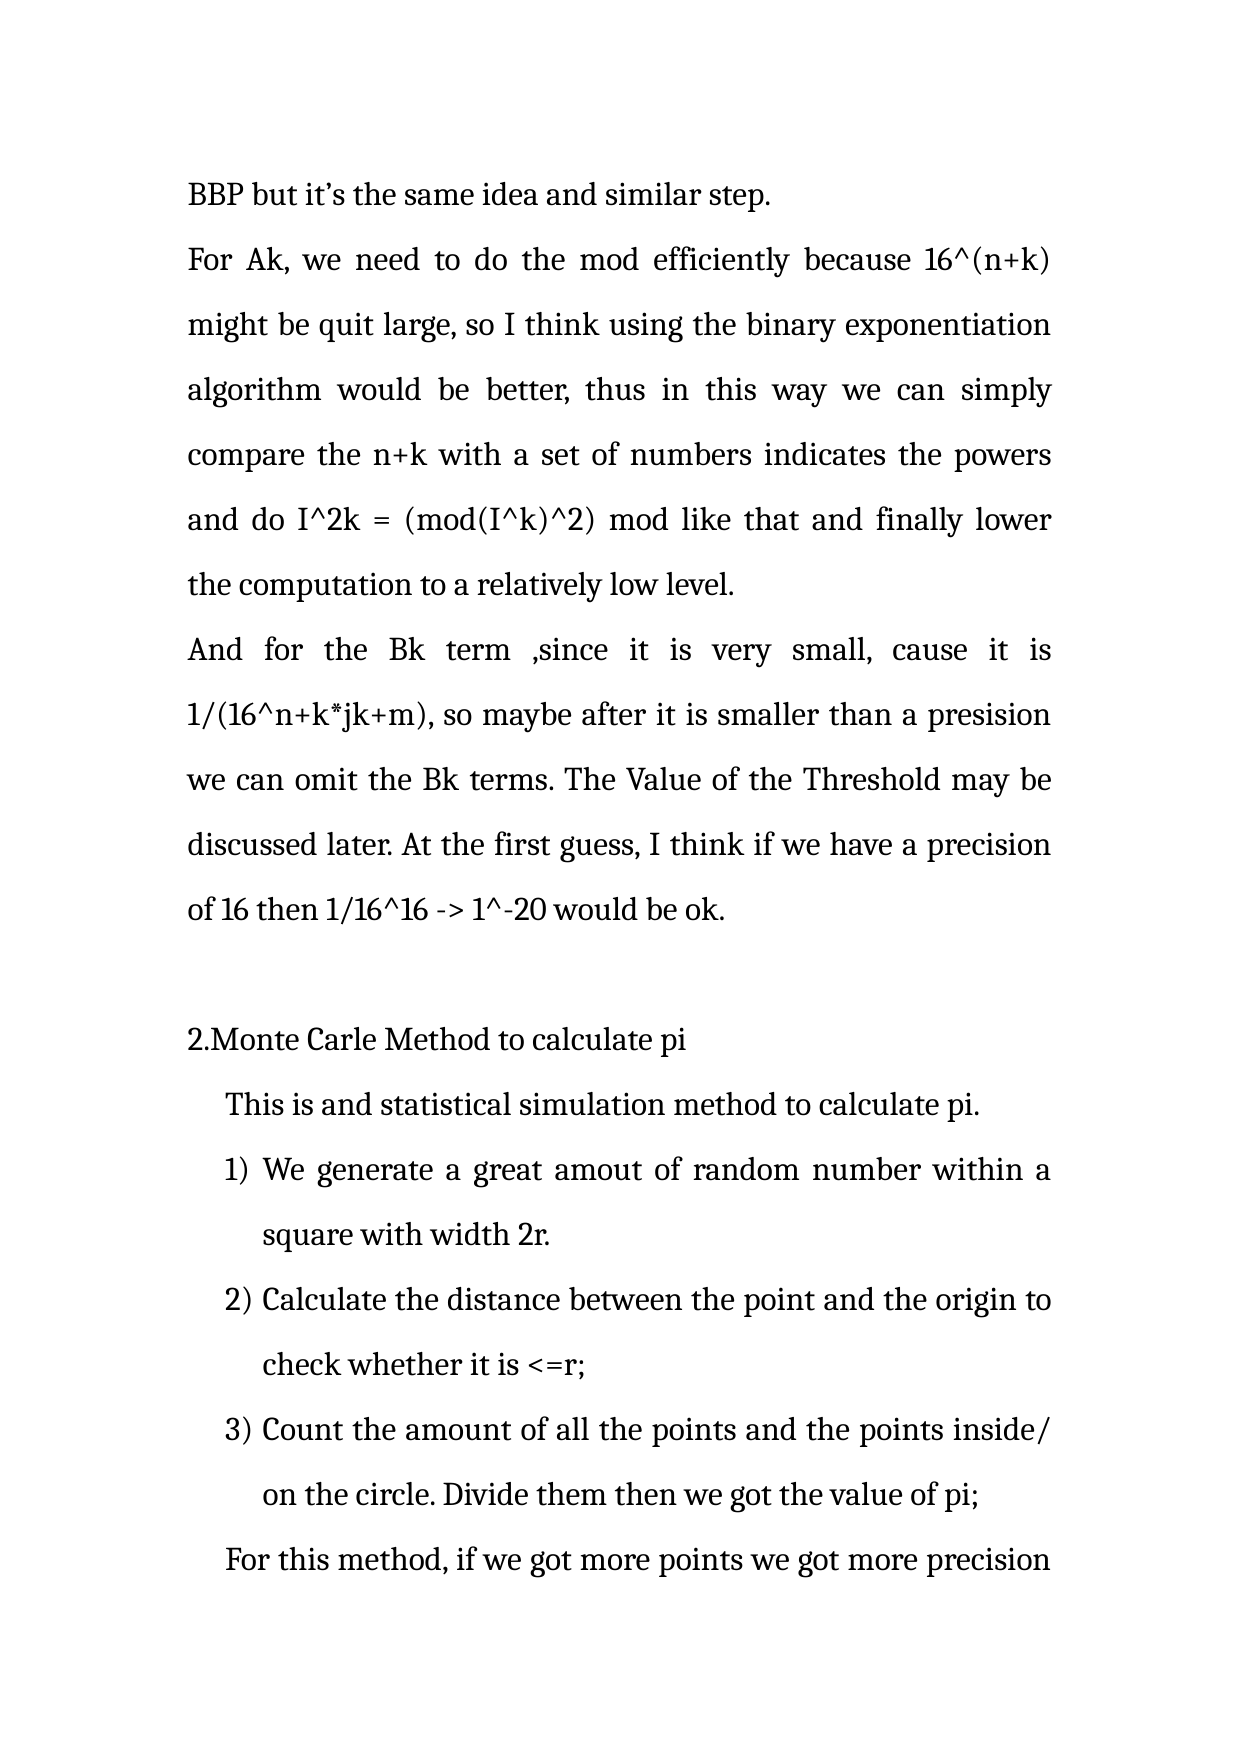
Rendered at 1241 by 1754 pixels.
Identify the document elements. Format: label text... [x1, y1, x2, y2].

list This is and statistical simulation method to calculate pi. [225, 1072, 1053, 1137]
text 2.Monte Carle Method to calculate pi [187, 1007, 1053, 1072]
list We generate a great amout of random number within a square with width 2r. [225, 1137, 1053, 1267]
text For Ak, we need to do the mod efficiently because 16^(n+k) might be quit large, so I think using the binary exponentiation algorithm would be better, thus in this way we can simply compare the n+k with a set of numbers indicates the powers and do I^2k = (mod(I^k)^2) mod like that and finally lower the computation to a relatively low level. [187, 227, 1053, 617]
text And for the Bk term ,since it is very small, cause it is 1/(16^n+k*jk+m), so maybe after it is smaller than a presision we can omit the Bk terms. The Value of the Threshold may be discussed later. At the first guess, I think if we have a precision of 16 then 1/16^16 -> 1^-20 would be ok. [187, 617, 1053, 942]
text Another algorithm is Bellard formula, which is more faster than BBP but it’s the same idea and similar step. [187, 162, 1053, 227]
list Calculate the distance between the point and the origin to check whether it is <=r; [225, 1267, 1053, 1397]
list Count the amount of all the points and the points inside/ on the circle. Divide them then we got the value of pi; [225, 1397, 1053, 1527]
